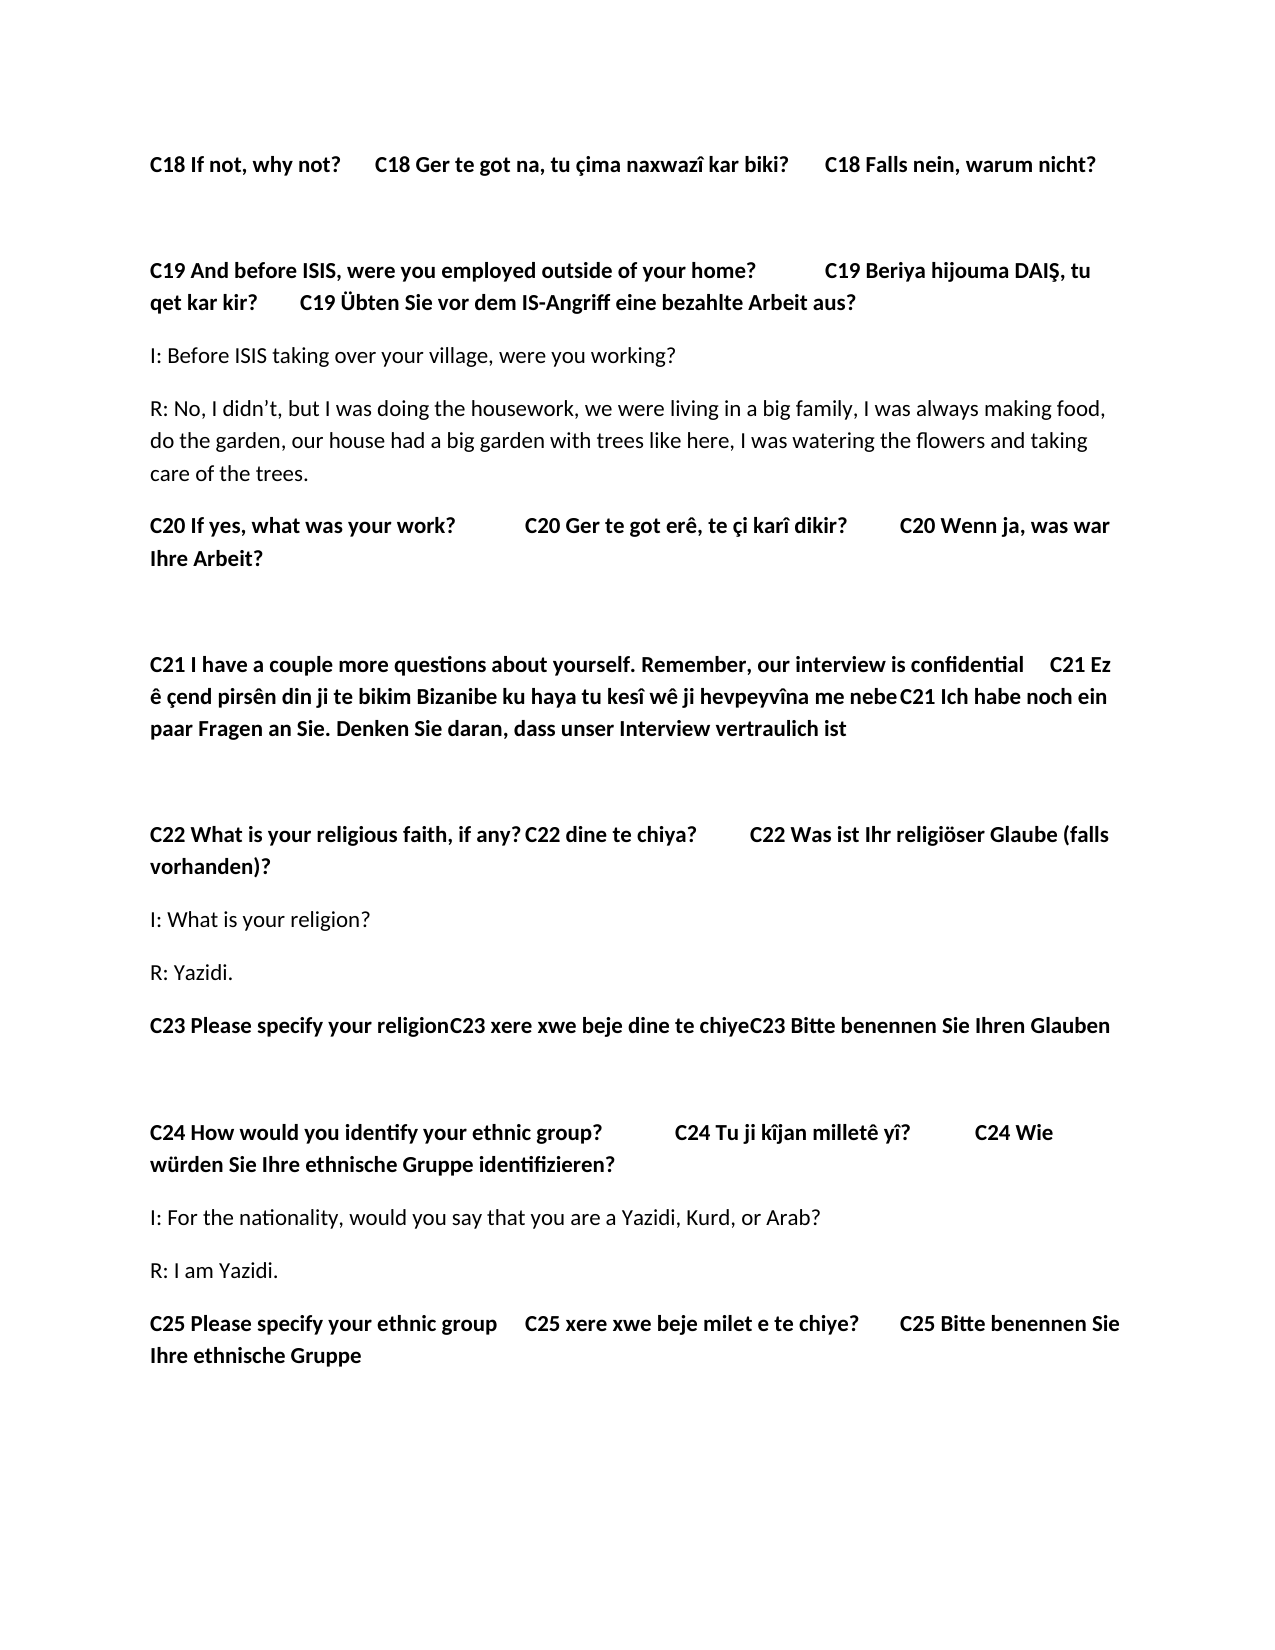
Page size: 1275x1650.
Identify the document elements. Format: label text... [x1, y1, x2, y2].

text C19 And before ISIS, were you employed outside of your home? C19 Beriya hijouma DAIŞ, tu qet kar kir? C19 Übten Sie vor dem IS-Angriff eine bezahlte Arbeit aus? [150, 256, 1125, 316]
text C23 Please specify your religion C23 xere xwe beje dine te chiye C23 Bitte benennen Sie Ihren Glauben [150, 1012, 1125, 1039]
text C25 Please specify your ethnic group C25 xere xwe beje milet e te chiye? C25 Bitte benennen Sie Ihre ethnische Gruppe [150, 1309, 1125, 1369]
text C20 If yes, what was your work? C20 Ger te got erê, te çi karî dikir? C20 Wenn ja, was war Ihre Arbeit? [150, 512, 1125, 572]
text I: What is your religion? [150, 906, 1125, 933]
text R: I am Yazidi. [150, 1256, 1125, 1284]
text R: No, I didn’t, but I was doing the housework, we were living in a big family, I was always making food, do the garden, our house had a big garden with trees like here, I was watering the flowers and taking care of the trees. [150, 394, 1125, 487]
text C24 How would you identify your ethnic group? C24 Tu ji kîjan milletê yî? C24 Wie würden Sie Ihre ethnische Gruppe identifizieren? [150, 1118, 1125, 1178]
text C21 I have a couple more questions about yourself. Remember, our interview is confidential C21 Ez ê çend pirsên din ji te bikim Bizanibe ku haya tu kesî wê ji hevpeyvîna me nebe C21 Ich habe noch ein paar Fragen an Sie. Denken Sie daran, dass unser Interview vertraulich ist [150, 650, 1125, 742]
text C22 What is your religious faith, if any? C22 dine te chiya? C22 Was ist Ihr religiöser Glaube (falls vorhanden)? [150, 820, 1125, 881]
text C18 If not, why not? C18 Ger te got na, tu çima naxwazî kar biki? C18 Falls nein, warum nicht? [150, 150, 1125, 178]
text I: Before ISIS taking over your village, were you working? [150, 341, 1125, 369]
text I: For the nationality, would you say that you are a Yazidi, Kurd, or Arab? [150, 1203, 1125, 1231]
text R: Yazidi. [150, 958, 1125, 987]
